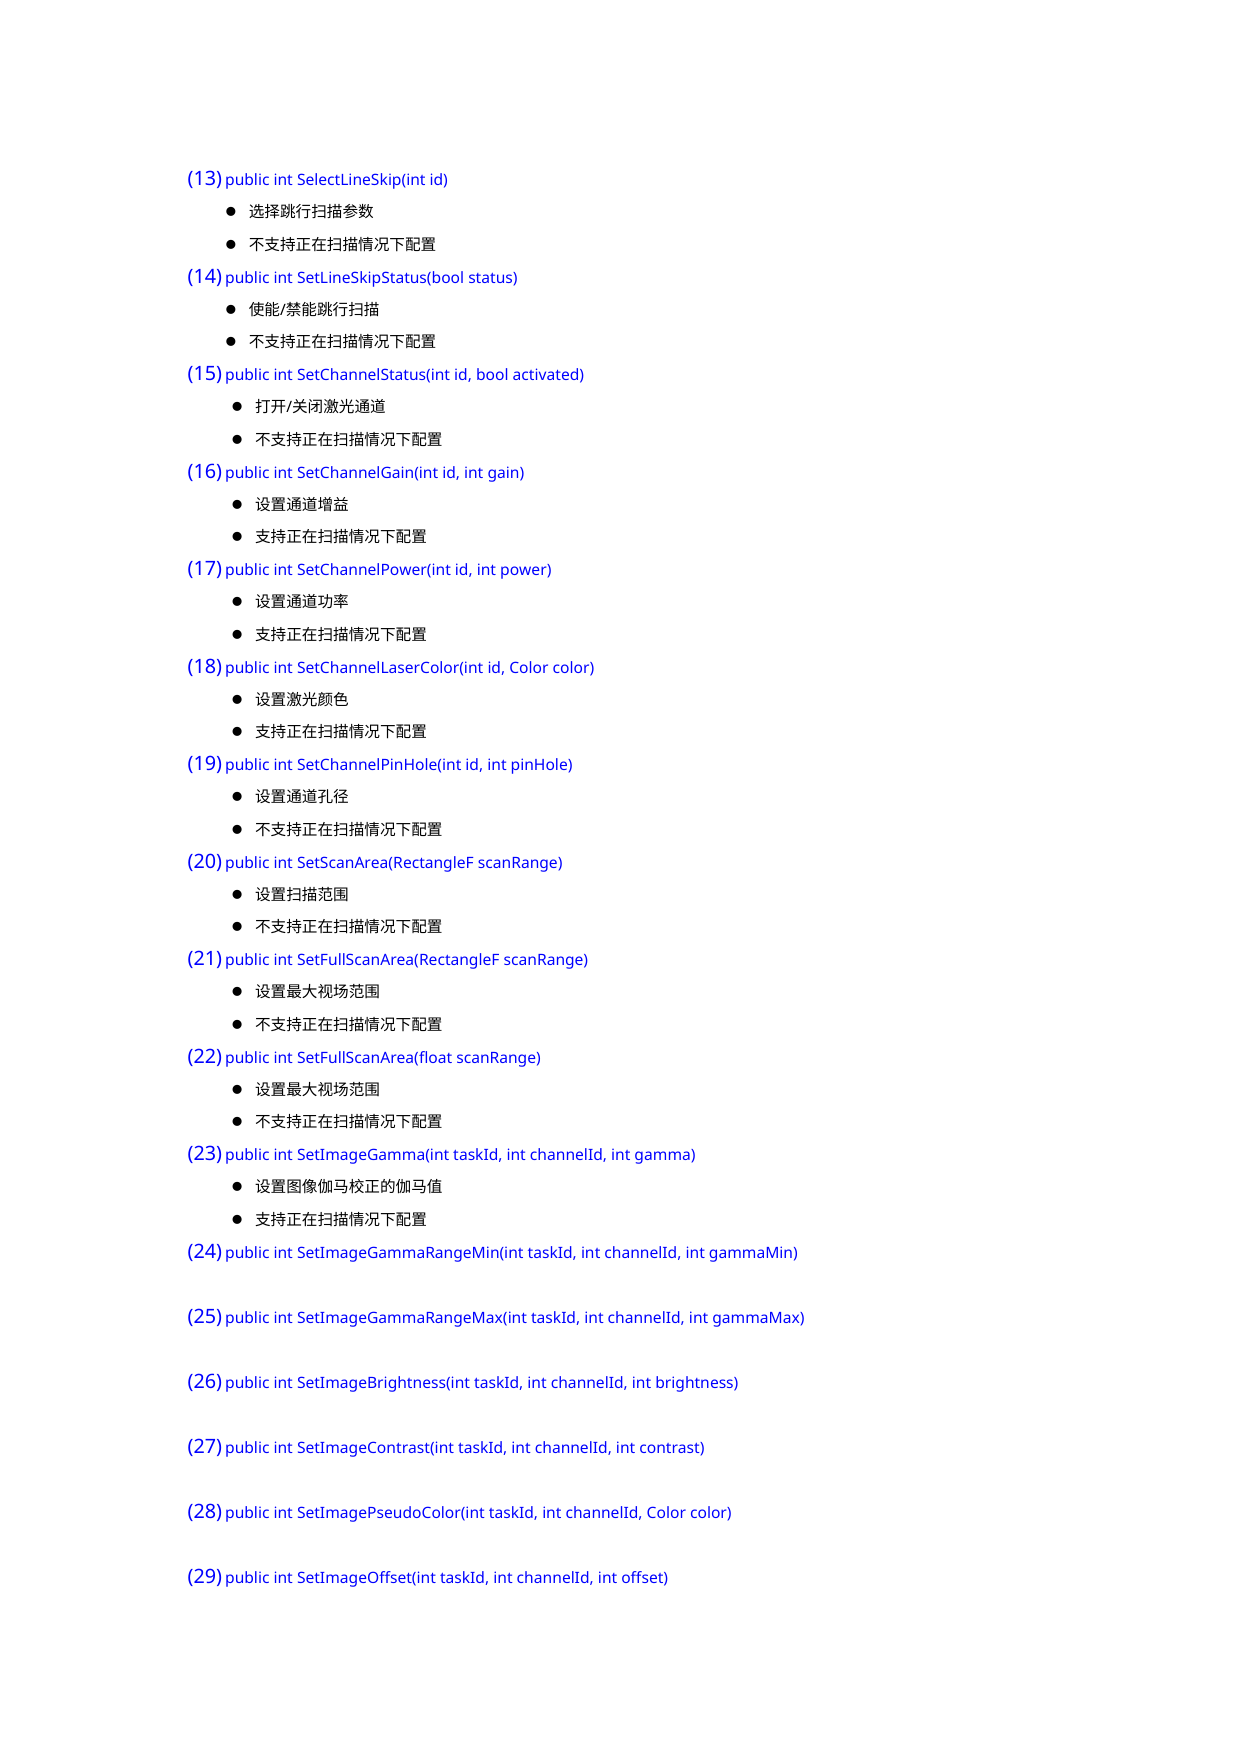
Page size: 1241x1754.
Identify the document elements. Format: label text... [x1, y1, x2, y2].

list 设置通道增益 [231, 487, 1053, 519]
list 不支持正在扫描情况下配置 [231, 1007, 1053, 1039]
list 支持正在扫描情况下配置 [231, 519, 1053, 552]
list public int SetImagePseudoColor(int taskId, int channelId, Color color) [187, 1494, 1053, 1527]
list 选择跳行扫描参数 [225, 194, 1053, 227]
list public int SetChannelPower(int id, int power) [187, 552, 1053, 584]
list 不支持正在扫描情况下配置 [225, 227, 1053, 259]
list 设置最大视场范围 [231, 1072, 1053, 1104]
list public int SetChannelStatus(int id, bool activated) [187, 357, 1053, 389]
list 不支持正在扫描情况下配置 [231, 812, 1053, 844]
list 打开/关闭激光通道 [231, 389, 1053, 422]
list public int SetChannelPinHole(int id, int pinHole) [187, 747, 1053, 779]
list 不支持正在扫描情况下配置 [231, 1104, 1053, 1137]
list public int SetImageContrast(int taskId, int channelId, int contrast) [187, 1429, 1053, 1462]
list public int SetImageGammaRangeMin(int taskId, int channelId, int gammaMin) [187, 1234, 1053, 1267]
list 设置激光颜色 [231, 682, 1053, 714]
list 设置图像伽马校正的伽马值 [231, 1169, 1053, 1202]
list 使能/禁能跳行扫描 [225, 292, 1053, 324]
list public int SetChannelLaserColor(int id, Color color) [187, 649, 1053, 682]
list 不支持正在扫描情况下配置 [231, 909, 1053, 942]
list public int SetFullScanArea(float scanRange) [187, 1039, 1053, 1072]
list 不支持正在扫描情况下配置 [231, 422, 1053, 454]
list public int SetImageOffset(int taskId, int channelId, int offset) [187, 1559, 1053, 1592]
list 设置通道功率 [231, 584, 1053, 617]
list public int SetImageGammaRangeMax(int taskId, int channelId, int gammaMax) [187, 1299, 1053, 1332]
list 设置扫描范围 [231, 877, 1053, 909]
list 支持正在扫描情况下配置 [231, 714, 1053, 747]
list public int SetChannelGain(int id, int gain) [187, 454, 1053, 487]
list 设置最大视场范围 [231, 974, 1053, 1007]
list 不支持正在扫描情况下配置 [225, 324, 1053, 357]
list public int SelectLineSkip(int id) [187, 162, 1053, 194]
list public int SetFullScanArea(RectangleF scanRange) [187, 942, 1053, 974]
list public int SetImageGamma(int taskId, int channelId, int gamma) [187, 1137, 1053, 1169]
list 支持正在扫描情况下配置 [231, 1202, 1053, 1234]
list 设置通道孔径 [231, 779, 1053, 812]
list 支持正在扫描情况下配置 [231, 617, 1053, 649]
list public int SetLineSkipStatus(bool status) [187, 259, 1053, 292]
list public int SetImageBrightness(int taskId, int channelId, int brightness) [187, 1364, 1053, 1397]
list public int SetScanArea(RectangleF scanRange) [187, 844, 1053, 877]
